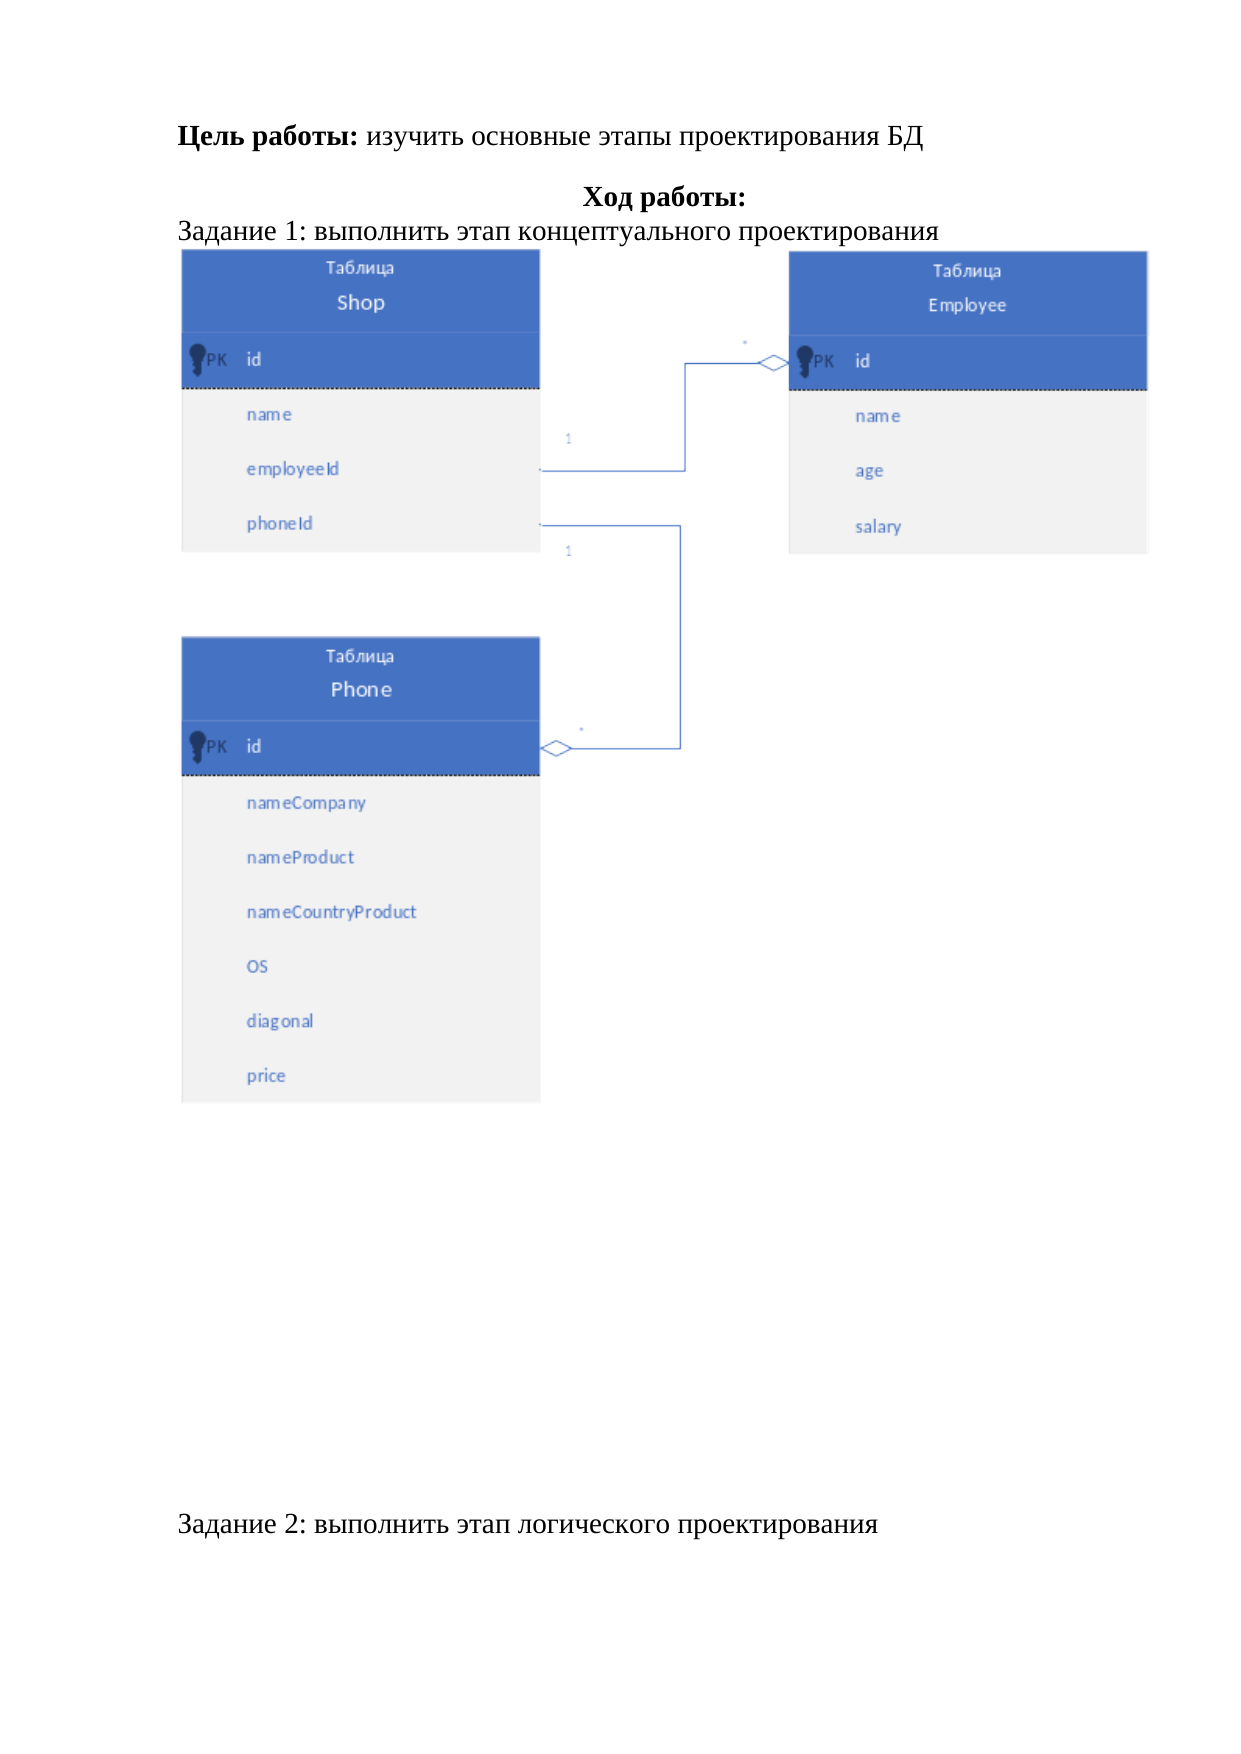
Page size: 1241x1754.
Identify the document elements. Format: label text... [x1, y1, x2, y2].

text Цель работы: изучить основные этапы проектирования БД [177, 118, 1152, 152]
text Задание 1: выполнить этап концептуального проектирования [177, 213, 1152, 246]
text Задание 2: выполнить этап логического проектирования [177, 1506, 1152, 1540]
text Ход работы: [177, 179, 1152, 213]
